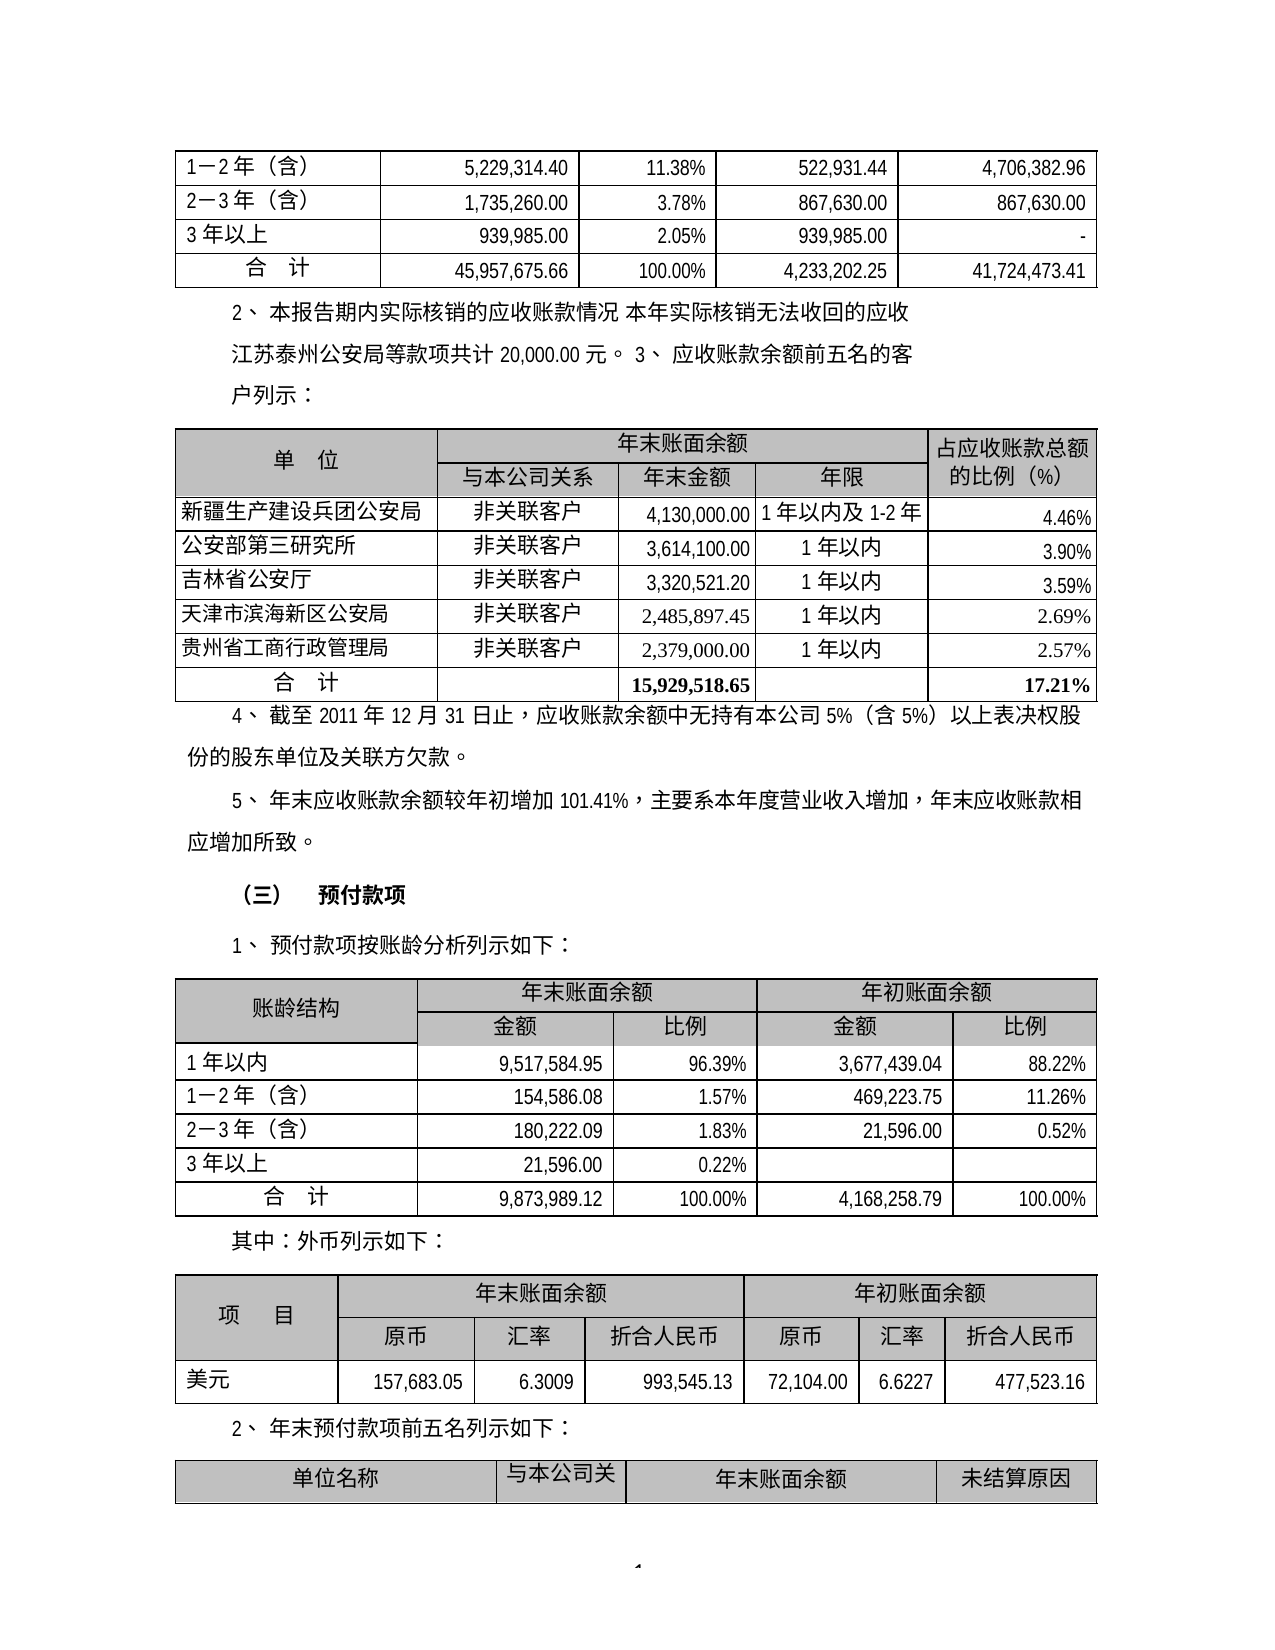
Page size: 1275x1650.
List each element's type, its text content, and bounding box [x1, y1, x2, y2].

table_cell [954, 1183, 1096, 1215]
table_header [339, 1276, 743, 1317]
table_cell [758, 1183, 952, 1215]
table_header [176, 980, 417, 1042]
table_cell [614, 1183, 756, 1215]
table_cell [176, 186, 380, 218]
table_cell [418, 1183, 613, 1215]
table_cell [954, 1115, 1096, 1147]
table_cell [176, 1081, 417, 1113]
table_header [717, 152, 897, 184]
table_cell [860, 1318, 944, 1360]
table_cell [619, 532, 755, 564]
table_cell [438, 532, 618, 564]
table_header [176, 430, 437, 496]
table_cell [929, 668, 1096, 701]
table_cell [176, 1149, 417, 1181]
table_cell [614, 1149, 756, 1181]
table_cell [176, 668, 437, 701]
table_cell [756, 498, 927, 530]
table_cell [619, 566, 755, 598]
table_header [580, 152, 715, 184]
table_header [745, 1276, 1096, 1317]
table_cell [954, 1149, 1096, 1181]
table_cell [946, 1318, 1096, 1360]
text 2、 年末预付款项前五名列示如下： [232, 1413, 1092, 1443]
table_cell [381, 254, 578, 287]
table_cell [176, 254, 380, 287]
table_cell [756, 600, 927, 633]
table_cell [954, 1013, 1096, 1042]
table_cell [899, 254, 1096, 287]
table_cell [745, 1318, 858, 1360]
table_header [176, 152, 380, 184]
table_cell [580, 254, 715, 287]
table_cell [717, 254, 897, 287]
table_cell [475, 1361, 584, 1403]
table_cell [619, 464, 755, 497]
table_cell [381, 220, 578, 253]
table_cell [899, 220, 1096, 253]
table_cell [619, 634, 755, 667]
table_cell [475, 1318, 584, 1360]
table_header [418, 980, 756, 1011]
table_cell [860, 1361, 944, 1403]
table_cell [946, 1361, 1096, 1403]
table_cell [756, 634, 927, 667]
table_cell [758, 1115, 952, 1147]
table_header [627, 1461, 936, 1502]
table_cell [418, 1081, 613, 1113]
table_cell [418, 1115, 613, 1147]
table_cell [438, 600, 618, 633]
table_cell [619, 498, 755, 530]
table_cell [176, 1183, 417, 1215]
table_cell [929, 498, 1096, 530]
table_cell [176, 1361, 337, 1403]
text 份的股东单位及关联方欠款。 [187, 741, 1092, 771]
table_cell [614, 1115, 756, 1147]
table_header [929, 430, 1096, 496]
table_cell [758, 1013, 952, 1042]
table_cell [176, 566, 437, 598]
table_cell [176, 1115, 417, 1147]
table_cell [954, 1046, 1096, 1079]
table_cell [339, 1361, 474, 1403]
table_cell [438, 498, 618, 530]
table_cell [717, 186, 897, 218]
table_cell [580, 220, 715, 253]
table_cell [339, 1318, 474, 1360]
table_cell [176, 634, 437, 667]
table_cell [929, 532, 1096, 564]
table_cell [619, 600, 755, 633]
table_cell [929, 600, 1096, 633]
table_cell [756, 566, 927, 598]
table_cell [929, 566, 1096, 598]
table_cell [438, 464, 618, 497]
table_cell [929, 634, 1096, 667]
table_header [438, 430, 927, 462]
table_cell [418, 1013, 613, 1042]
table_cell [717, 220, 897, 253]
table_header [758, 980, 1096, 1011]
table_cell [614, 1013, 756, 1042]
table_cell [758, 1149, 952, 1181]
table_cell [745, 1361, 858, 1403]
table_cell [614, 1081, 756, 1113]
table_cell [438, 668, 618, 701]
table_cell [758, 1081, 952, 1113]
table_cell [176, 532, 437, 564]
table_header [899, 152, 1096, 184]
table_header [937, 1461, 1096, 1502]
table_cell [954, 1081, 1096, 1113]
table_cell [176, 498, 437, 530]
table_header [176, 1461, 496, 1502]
text 2、 本报告期内实际核销的应收账款情况 本年实际核销无法收回的应收江苏泰州公安局等款项共计 20,000.00 元。 3、 应收账款余额前五名的客户列示： [232, 297, 915, 410]
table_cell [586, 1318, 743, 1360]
text 1、 预付款项按账龄分析列示如下： [232, 930, 1092, 960]
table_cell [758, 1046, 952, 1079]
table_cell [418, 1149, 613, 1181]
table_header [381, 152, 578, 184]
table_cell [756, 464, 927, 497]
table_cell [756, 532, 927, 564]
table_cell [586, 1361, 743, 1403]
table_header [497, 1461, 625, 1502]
text 4、 截至 2011 年 12 月 31 日止，应收账款余额中无持有本公司 5%（含 5%）以上表决权股 [232, 702, 1092, 729]
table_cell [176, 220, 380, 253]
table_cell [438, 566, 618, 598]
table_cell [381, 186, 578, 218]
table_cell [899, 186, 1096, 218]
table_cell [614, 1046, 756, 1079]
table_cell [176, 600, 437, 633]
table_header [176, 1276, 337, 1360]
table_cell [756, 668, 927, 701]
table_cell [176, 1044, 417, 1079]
text （三） 预付款项 [231, 879, 1092, 909]
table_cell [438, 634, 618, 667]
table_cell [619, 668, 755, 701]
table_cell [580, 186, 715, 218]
text 其中：外币列示如下： [231, 1226, 1092, 1256]
text 5、 年末应收账款余额较年初增加 101.41%，主要系本年度营业收入增加，年末应收账款相 应增加所致。 [187, 785, 1089, 857]
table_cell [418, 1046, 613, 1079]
